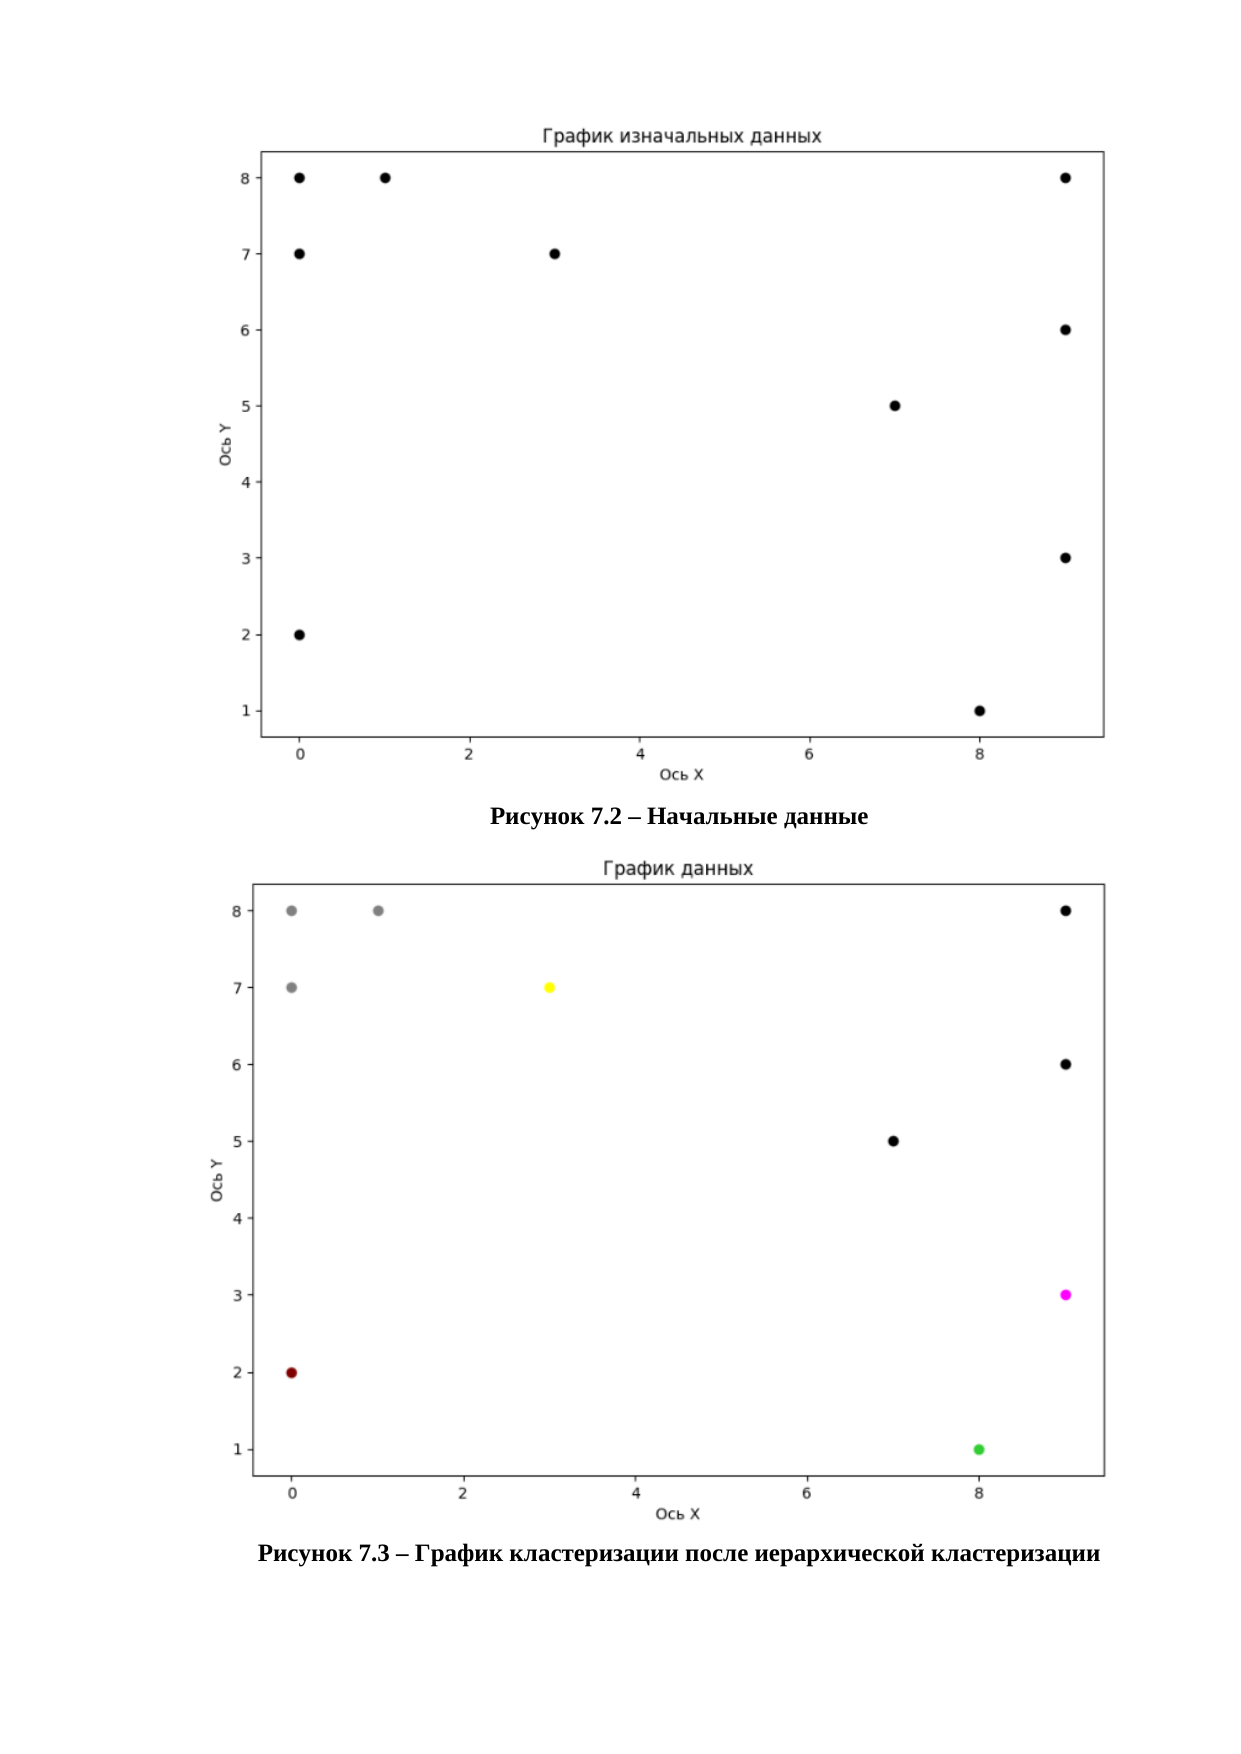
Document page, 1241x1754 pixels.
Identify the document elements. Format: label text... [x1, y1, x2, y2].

picture [215, 118, 1143, 787]
text Рисунок 7.3 – График кластеризации после иерархической кластеризации [177, 1538, 1181, 1567]
picture [205, 844, 1154, 1524]
text Рисунок 7.2 – Начальные данные [177, 801, 1181, 830]
